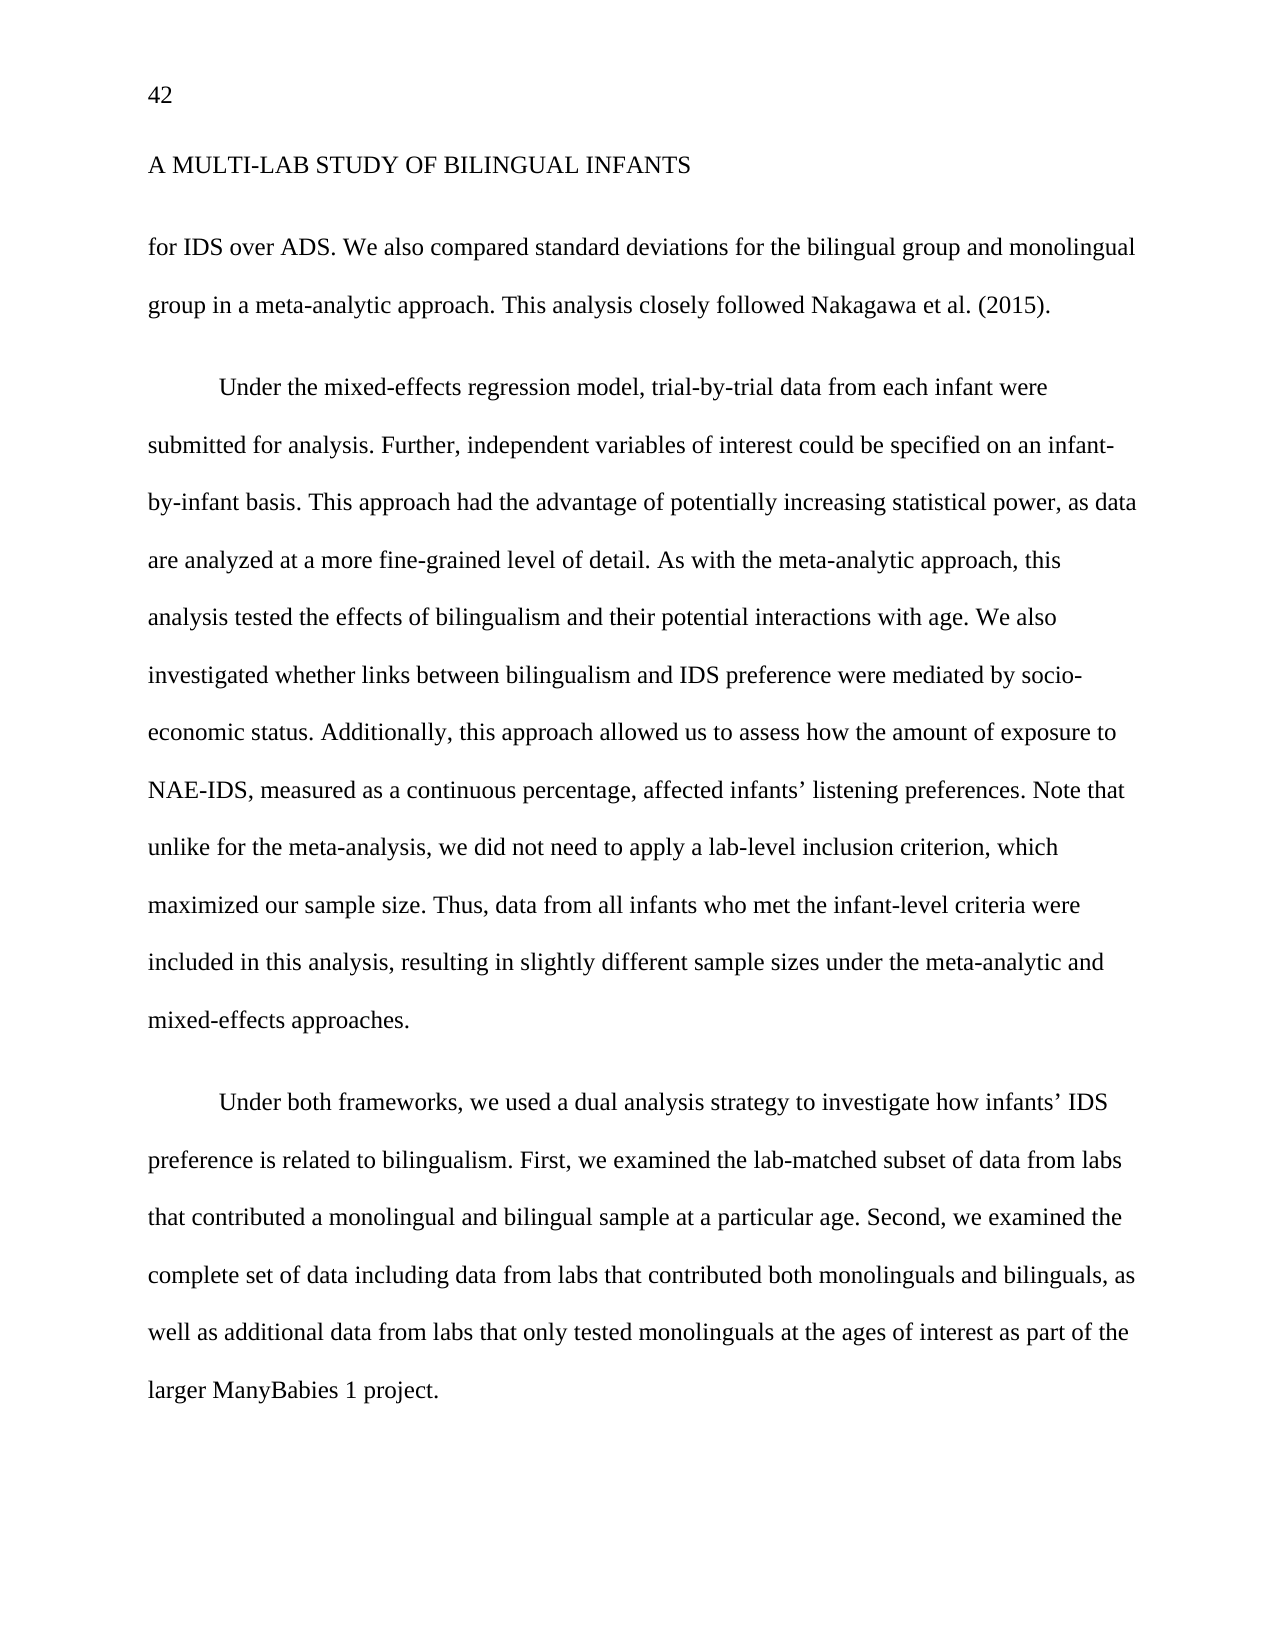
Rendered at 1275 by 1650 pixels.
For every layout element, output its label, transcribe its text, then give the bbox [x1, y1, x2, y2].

text Under both frameworks, we used a dual analysis strategy to investigate how infants’ IDS preference is related to bilingualism. First, we examined the lab-matched subset of data from labs that contributed a monolingual and bilingual sample at a particular age. Second, we examined the complete set of data including data from labs that contributed both monolinguals and bilinguals, as well as additional data from labs that only tested monolinguals at the ages of interest as part of the larger ManyBabies 1 project. [148, 1087, 1142, 1404]
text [148, 232, 1142, 319]
text Under the mixed-effects regression model, trial-by-trial data from each infant were submitted for analysis. Further, independent variables of interest could be specified on an infant-by-infant basis. This approach had the advantage of potentially increasing statistical power, as data are analyzed at a more fine-grained level of detail. As with the meta-analytic approach, this analysis tested the effects of bilingualism and their potential interactions with age. We also investigated whether links between bilingualism and IDS preference were mediated by socio-economic status. Additionally, this approach allowed us to assess how the amount of exposure to NAE-IDS, measured as a continuous percentage, affected infants’ listening preferences. Note that unlike for the meta-analysis, we did not need to apply a lab-level inclusion criterion, which maximized our sample size. Thus, data from all infants who met the infant-level criteria were included in this analysis, resulting in slightly different sample sizes under the meta-analytic and mixed-effects approaches. [148, 372, 1142, 1034]
